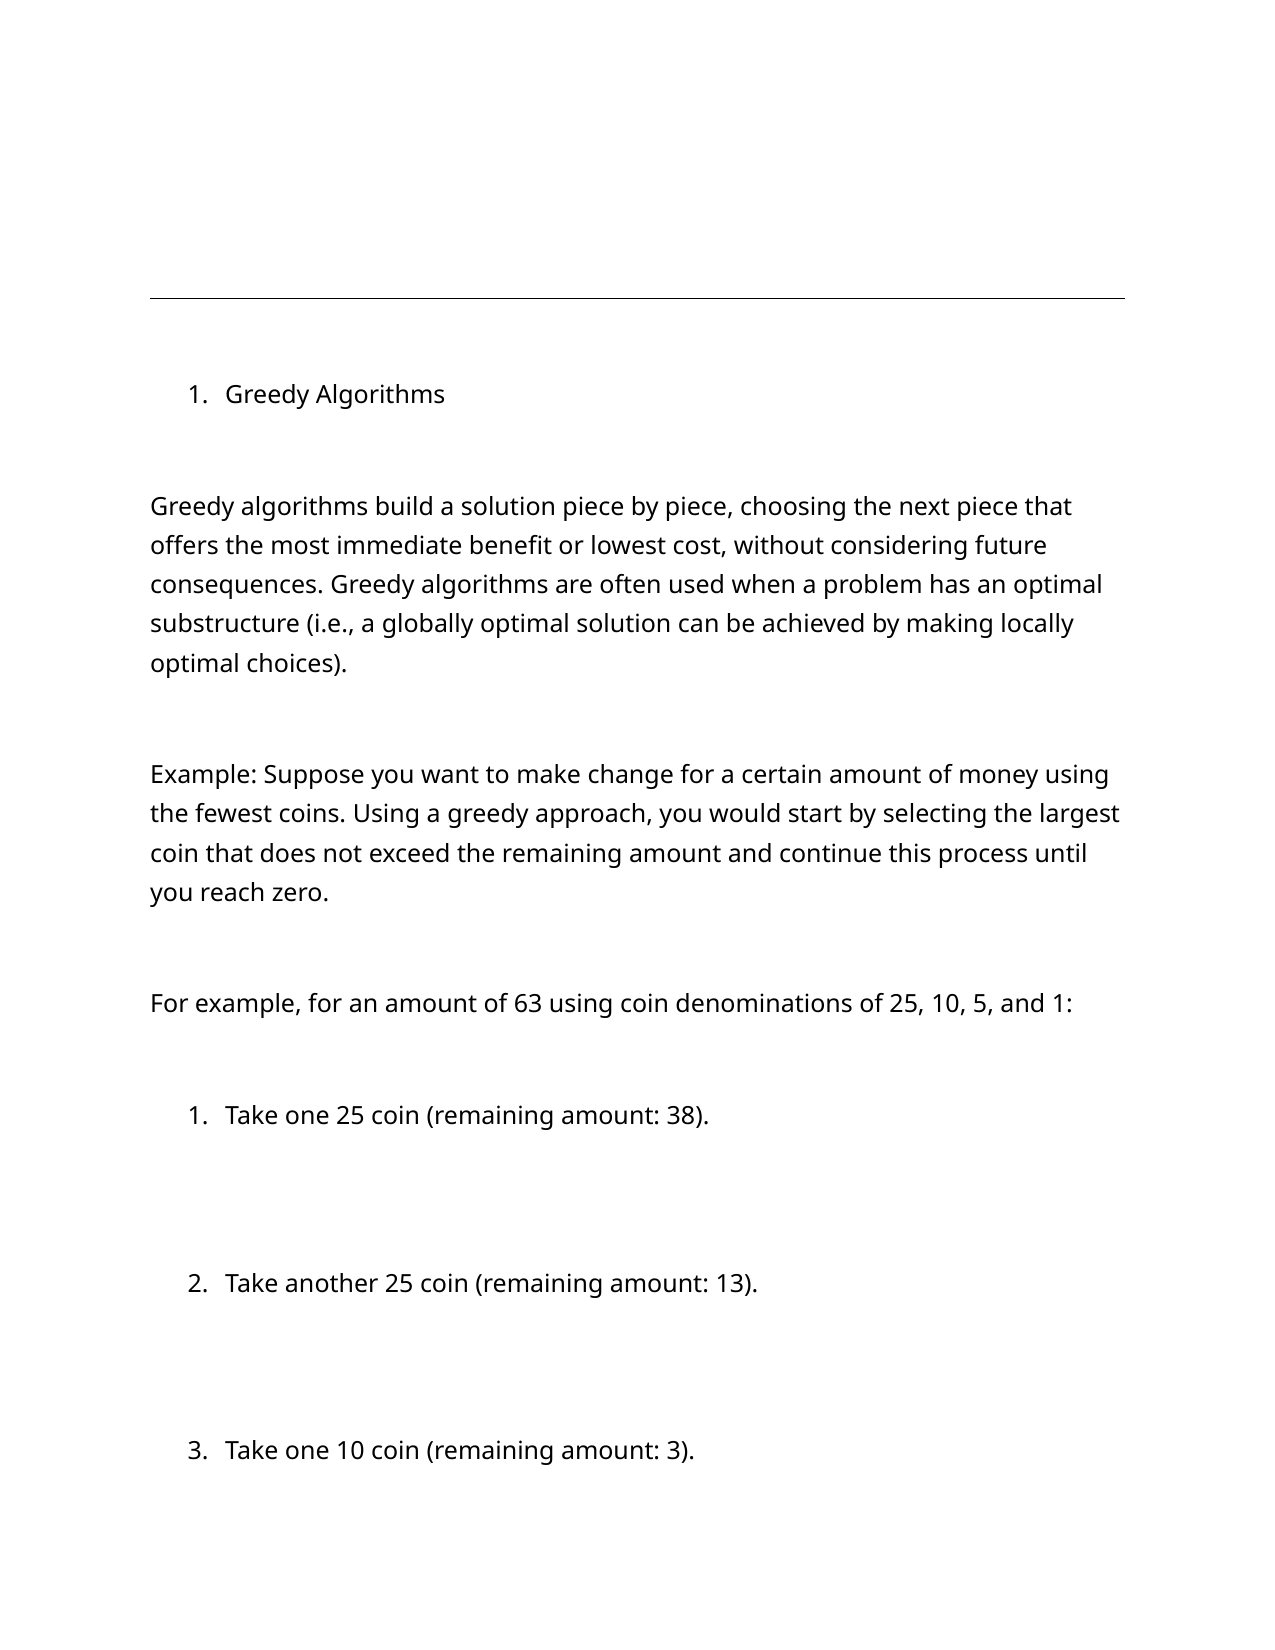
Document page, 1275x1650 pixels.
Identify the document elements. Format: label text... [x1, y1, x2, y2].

text Example: Suppose you want to make change for a certain amount of money using the fewest coins. Using a greedy approach, you would start by selecting the largest coin that does not exceed the remaining amount and continue this process until you reach zero. [150, 757, 1125, 908]
list Take one 10 coin (remaining amount: 3). [187, 1433, 1125, 1467]
text Greedy algorithms build a solution piece by piece, choosing the next piece that offers the most immediate benefit or lowest cost, without considering future consequences. Greedy algorithms are often used when a problem has an optimal substructure (i.e., a globally optimal solution can be achieved by making locally optimal choices). [150, 489, 1125, 679]
list Take another 25 coin (remaining amount: 13). [187, 1265, 1125, 1299]
list Greedy Algorithms [187, 377, 1125, 411]
text For example, for an amount of 63 using coin denominations of 25, 10, 5, and 1: [150, 986, 1125, 1020]
list Take one 25 coin (remaining amount: 38). [187, 1098, 1125, 1132]
